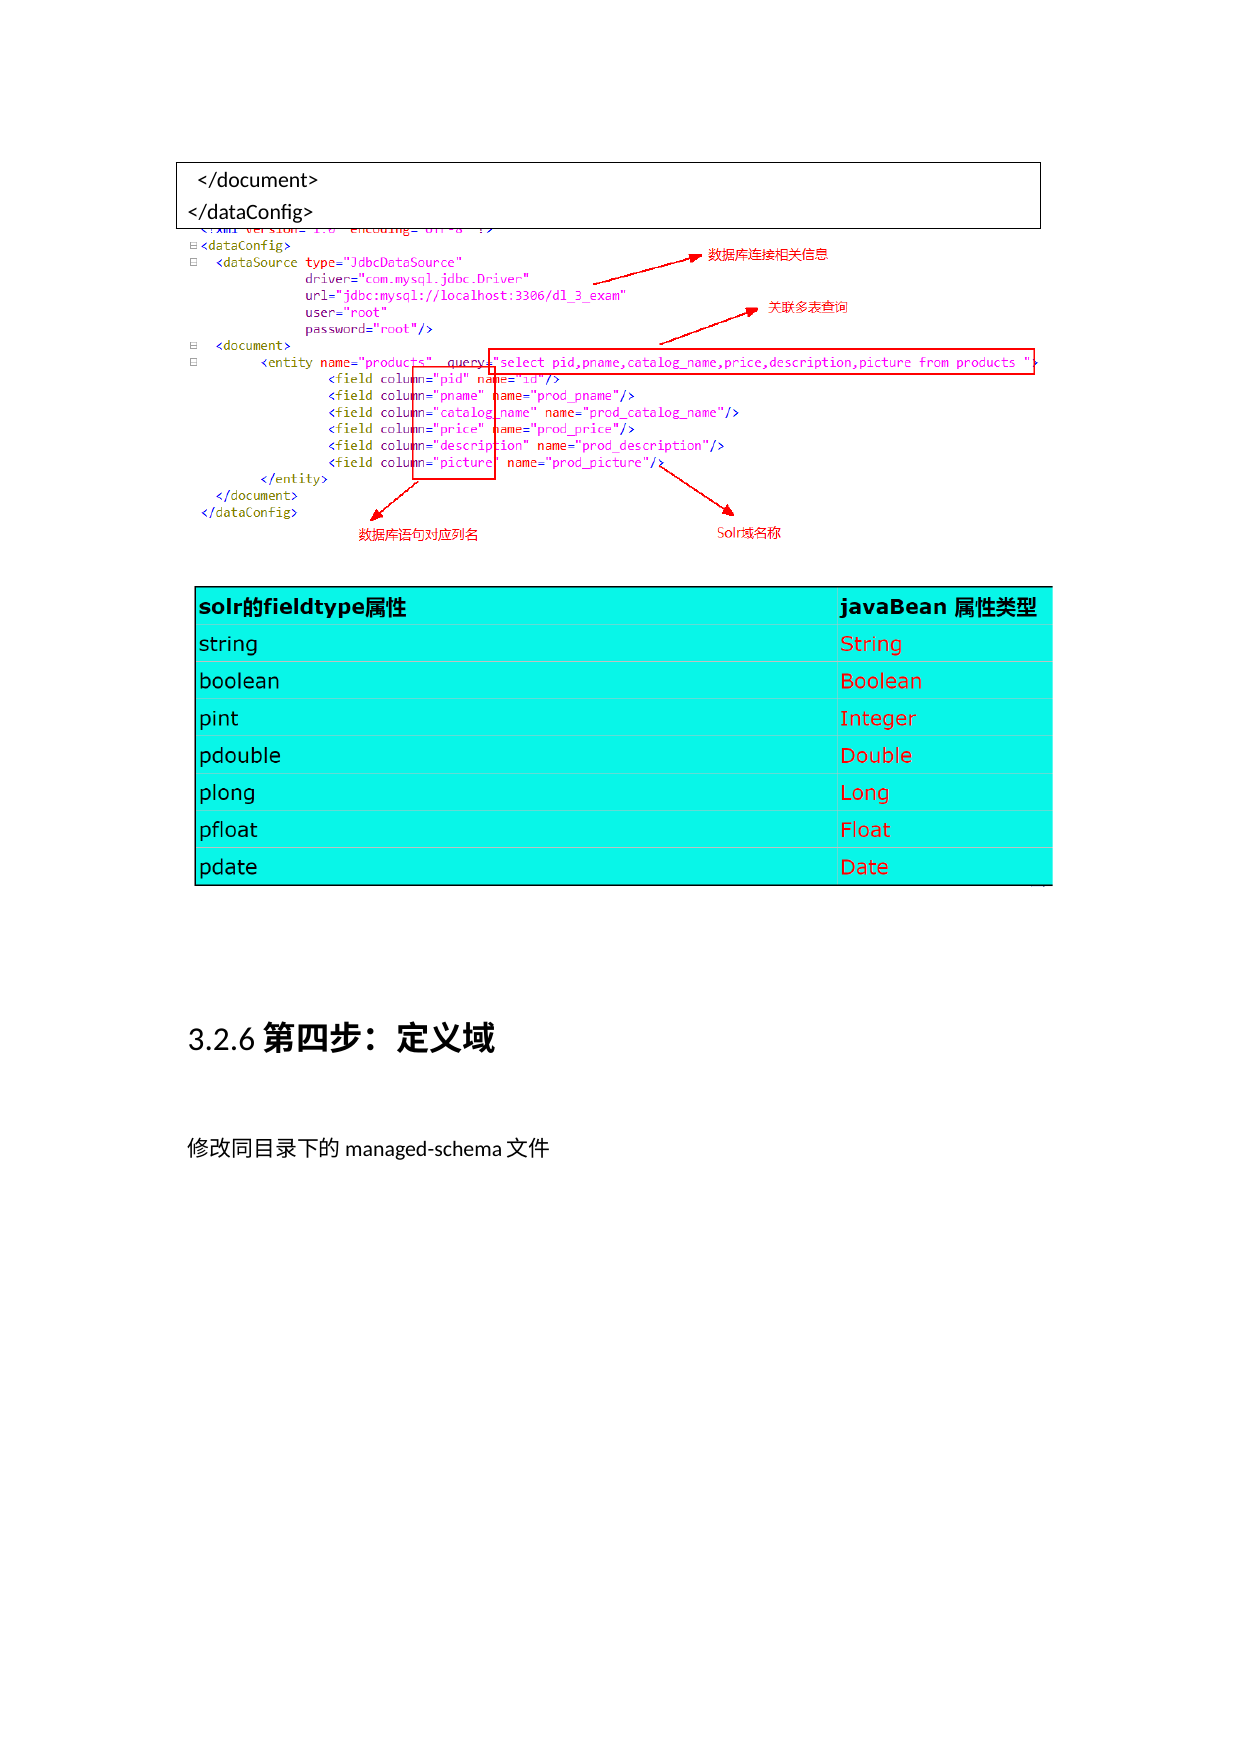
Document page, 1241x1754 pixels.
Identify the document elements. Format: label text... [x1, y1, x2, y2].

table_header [177, 163, 1040, 228]
picture [187, 229, 1053, 578]
text 修改同目录下的managed-schema文件 [187, 1131, 1053, 1163]
subtitle 第四步：定义域 [187, 1004, 1053, 1069]
picture [187, 586, 1053, 887]
